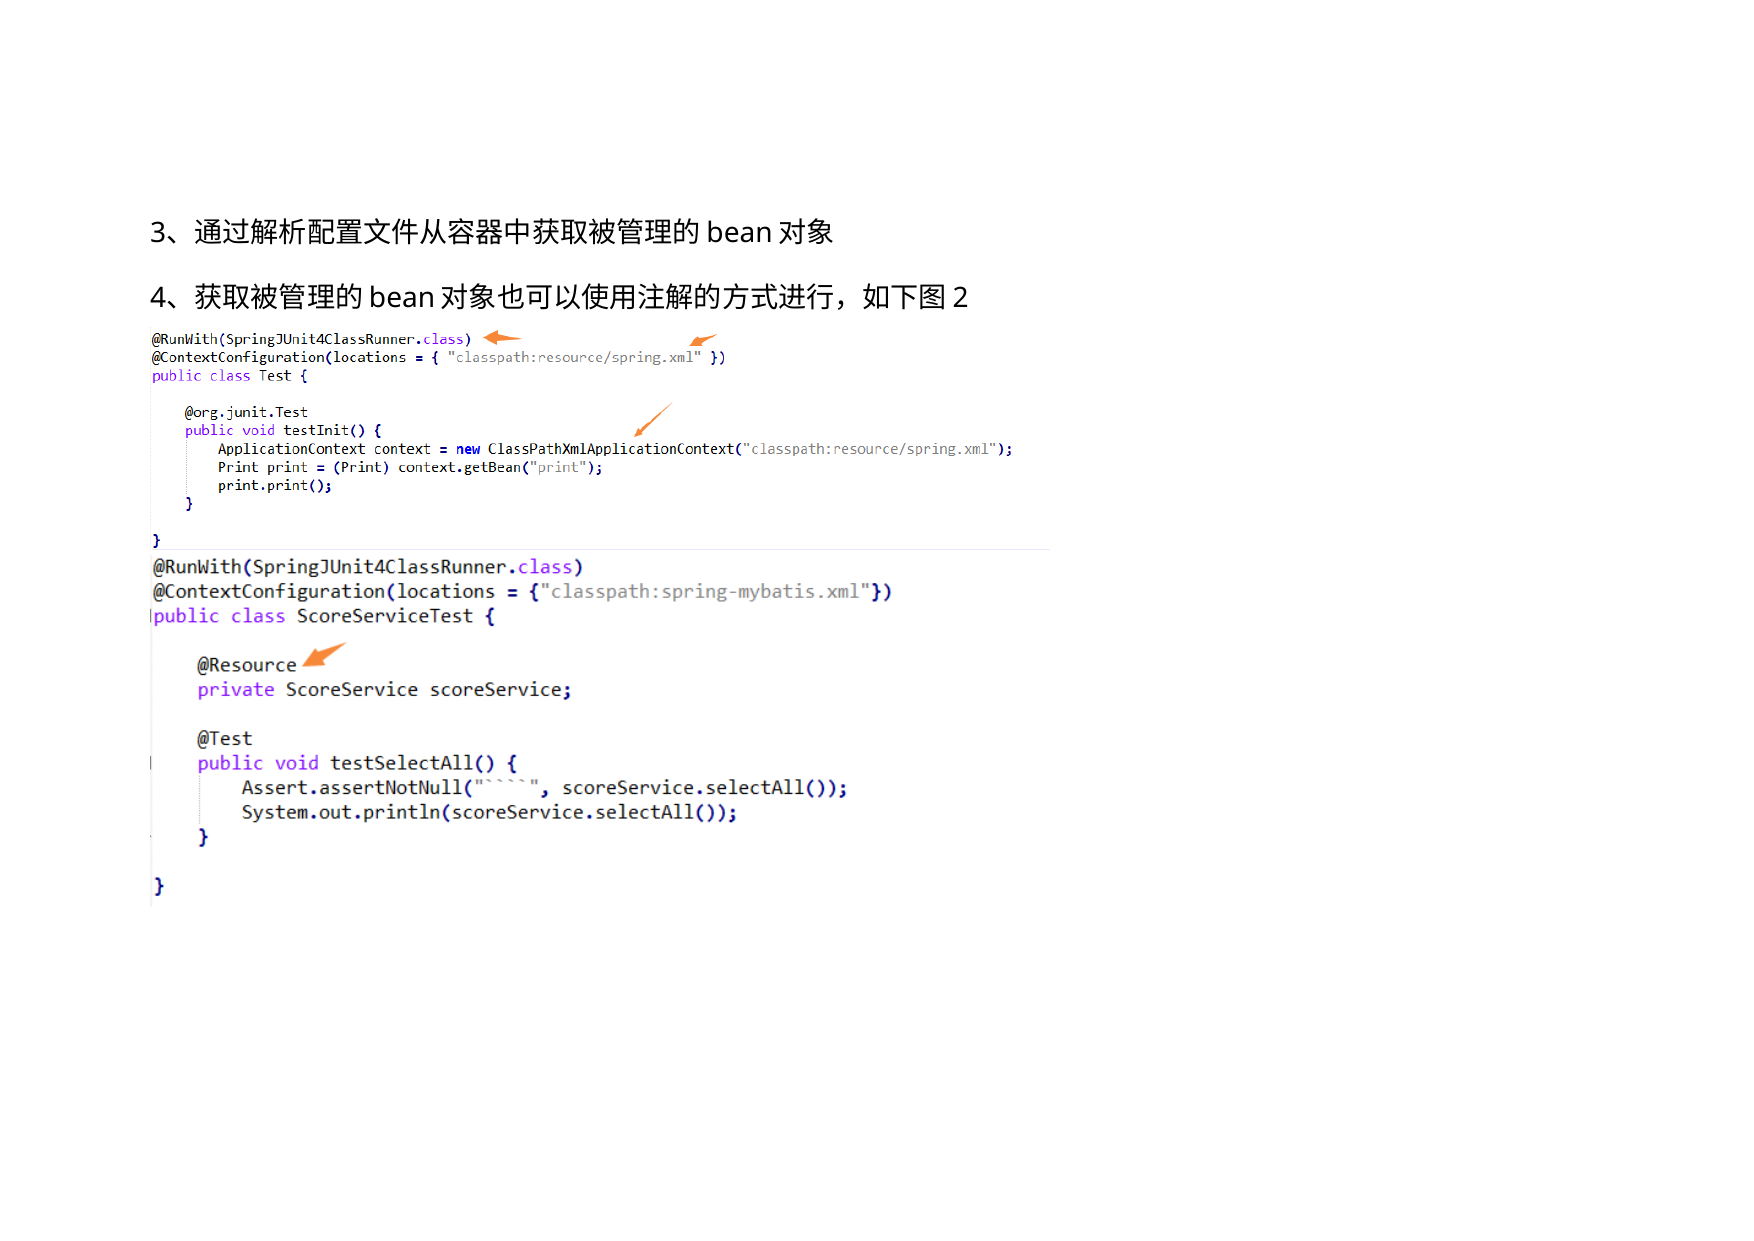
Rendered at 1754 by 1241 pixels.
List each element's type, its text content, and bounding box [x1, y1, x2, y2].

picture [150, 327, 1050, 550]
picture [150, 555, 1050, 907]
text 4、获取被管理的bean对象也可以使用注解的方式进行，如下图2 [150, 263, 1604, 328]
text 3、通过解析配置文件从容器中获取被管理的bean对象 [150, 198, 1604, 263]
